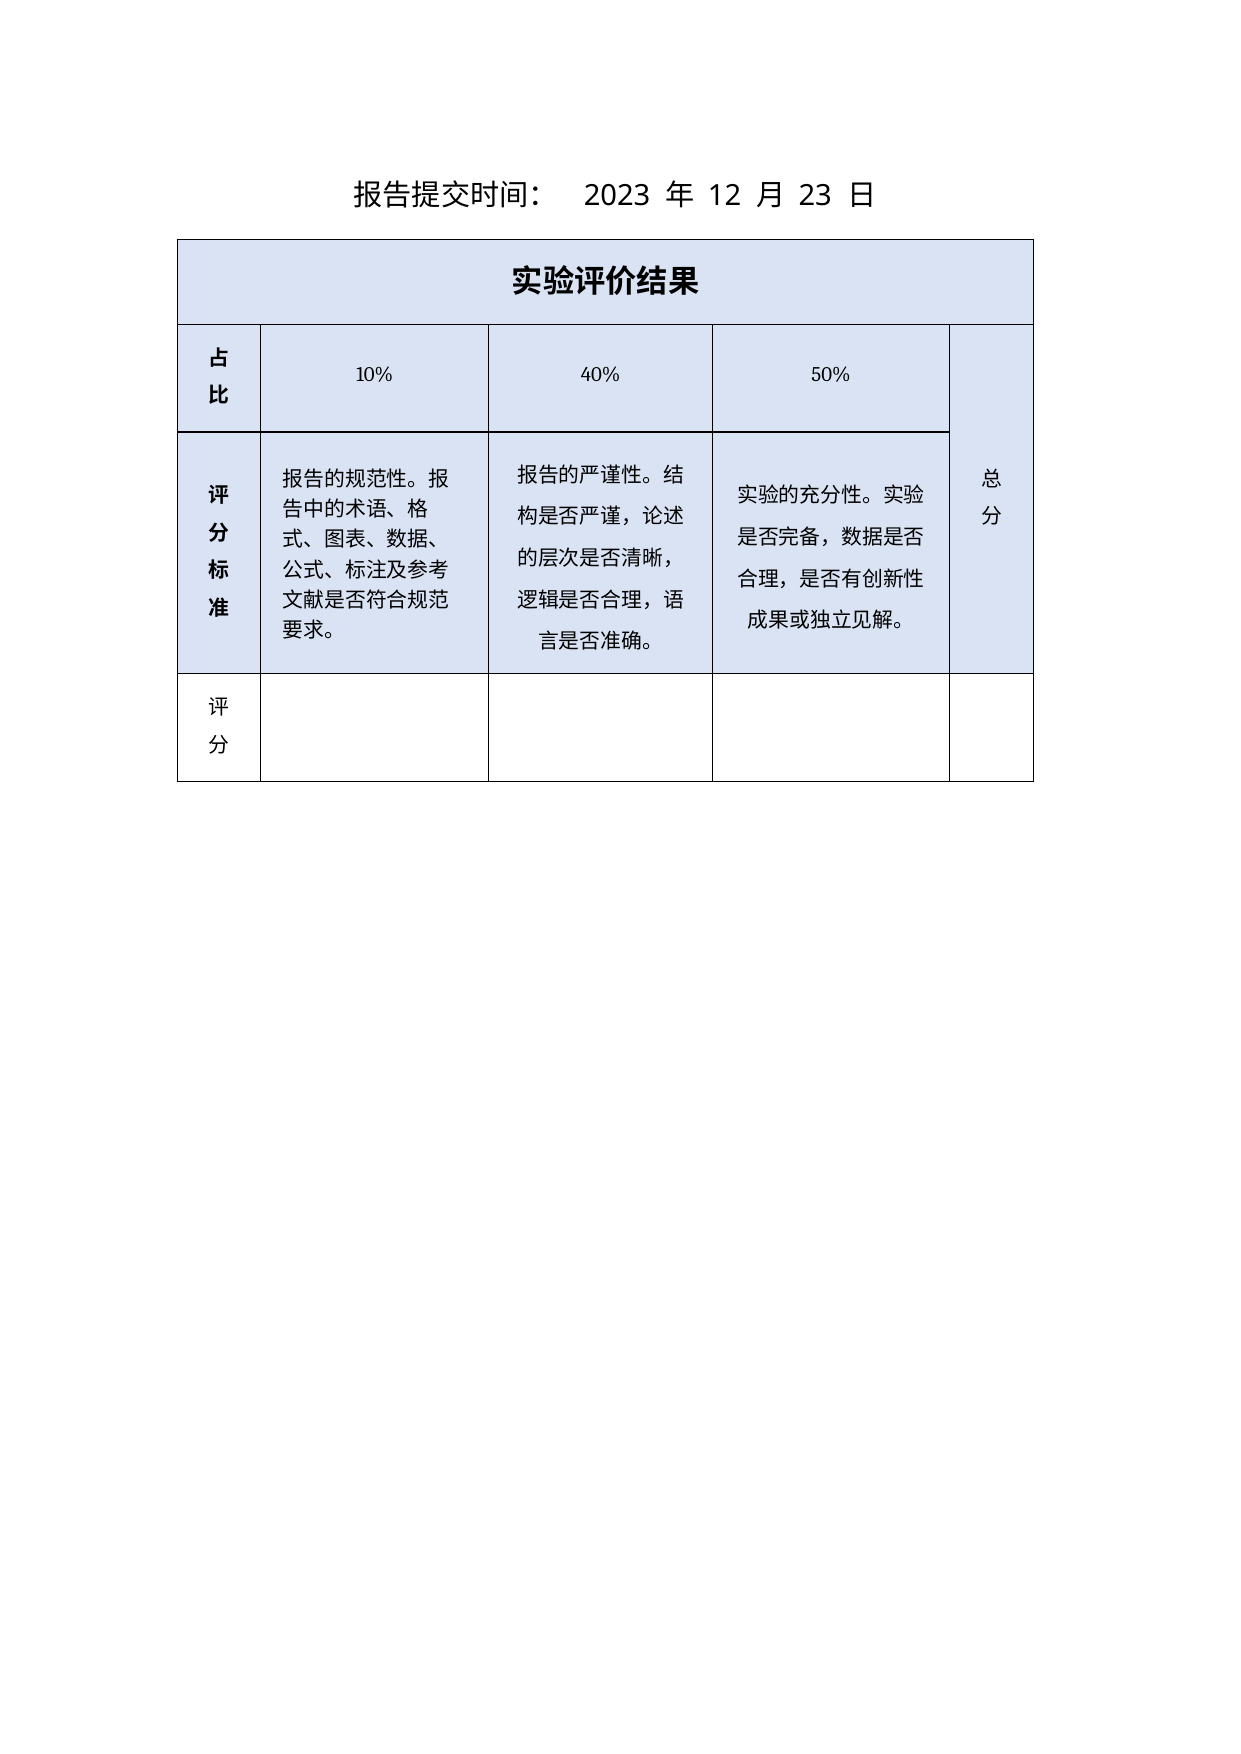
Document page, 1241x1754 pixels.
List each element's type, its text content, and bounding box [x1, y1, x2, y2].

table_cell [489, 674, 712, 781]
table_cell 报告的规范性。报告中的术语、格式、图表、数据、公式、标注及参考文献是否符合规范要求。 [261, 433, 488, 673]
table_cell [713, 674, 949, 781]
table_header 实验评价结果 [178, 240, 1033, 324]
table_cell [950, 674, 1033, 781]
table_cell 评分 [178, 674, 260, 781]
table_cell 实验的充分性。实验是否完备，数据是否合理，是否有创新性成果或独立见解。 [713, 433, 949, 673]
table_cell 10% [261, 325, 488, 431]
table_cell 报告的严谨性。结构是否严谨，论述的层次是否清晰，逻辑是否合理，语言是否准确。 [489, 433, 712, 673]
table_cell 50% [713, 325, 949, 431]
text 报告提交时间： 2023 年 12 月 23 日 [187, 160, 1042, 225]
table_cell 评分标准 [178, 433, 260, 673]
table_cell [261, 674, 488, 781]
table_cell 总分 [950, 325, 1033, 673]
table_cell 占比 [178, 325, 260, 431]
table_cell 40% [489, 325, 712, 431]
